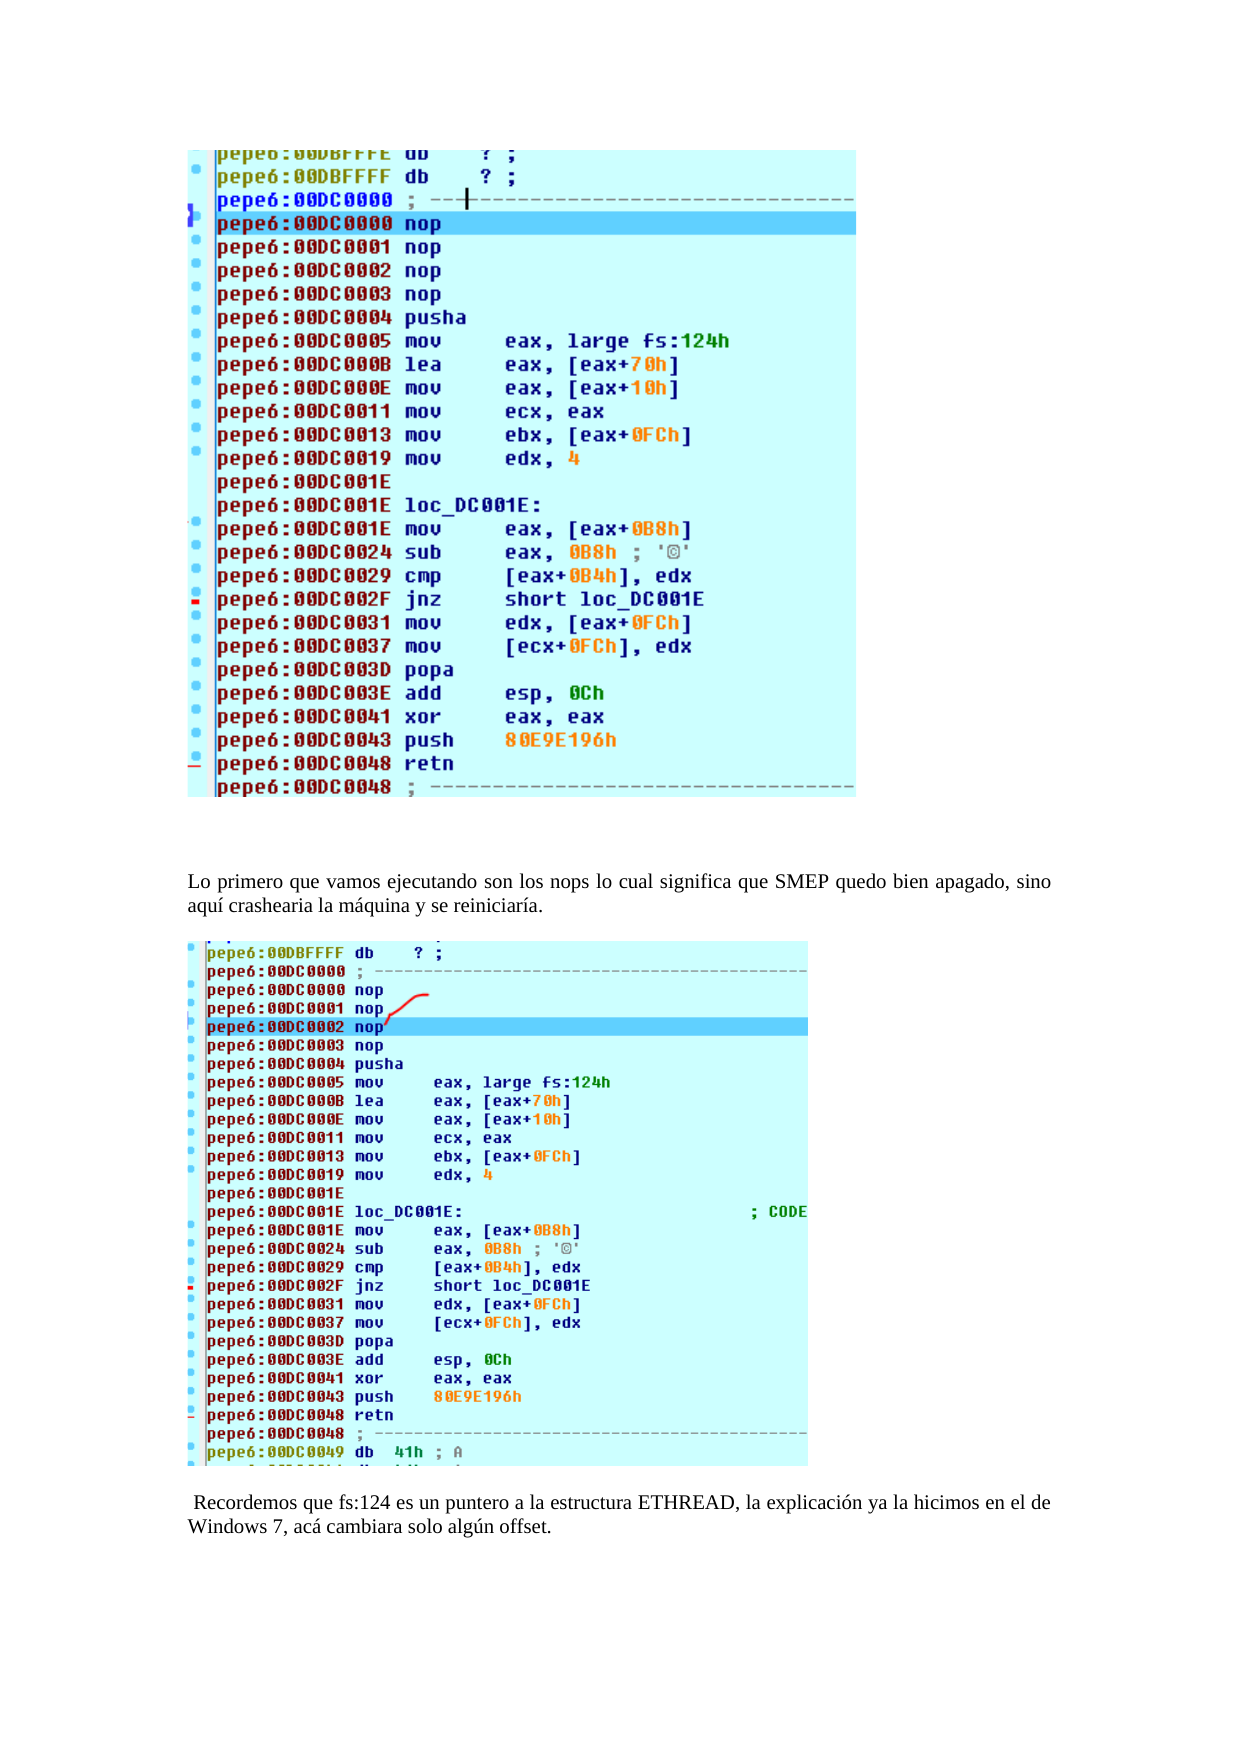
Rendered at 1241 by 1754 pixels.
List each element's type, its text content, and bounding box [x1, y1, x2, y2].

picture [187, 941, 808, 1466]
text Lo primero que vamos ejecutando son los nops lo cual significa que SMEP quedo bien apagado, sino aquí crashearia la máquina y se reiniciaría. [187, 869, 1053, 917]
picture [187, 150, 857, 797]
text Recordemos que fs:124 es un puntero a la estructura ETHREAD, la explicación ya la hicimos en el de Windows 7, acá cambiara solo algún offset. [187, 1489, 1053, 1538]
